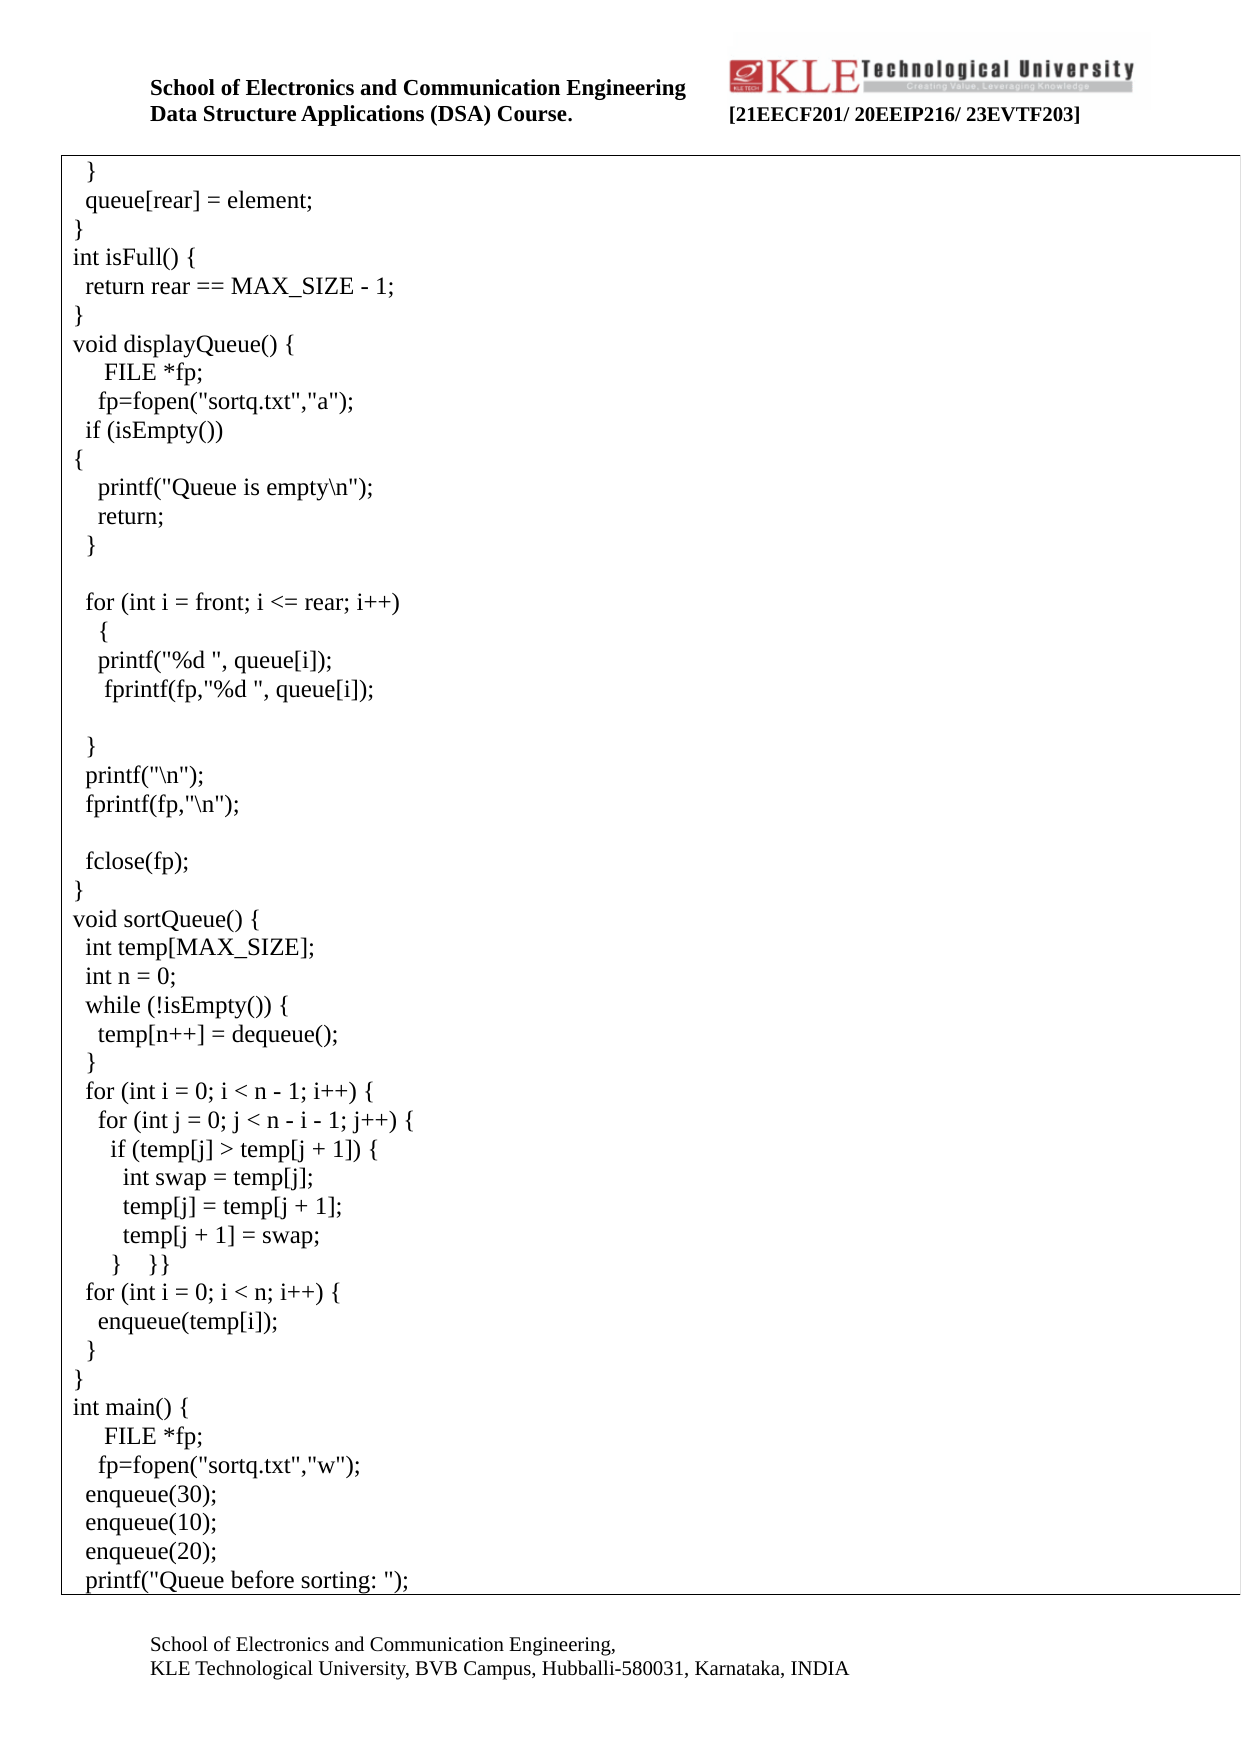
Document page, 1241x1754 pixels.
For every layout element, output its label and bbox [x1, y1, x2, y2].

table_cell [62, 156, 1240, 1594]
picture [719, 32, 1151, 110]
